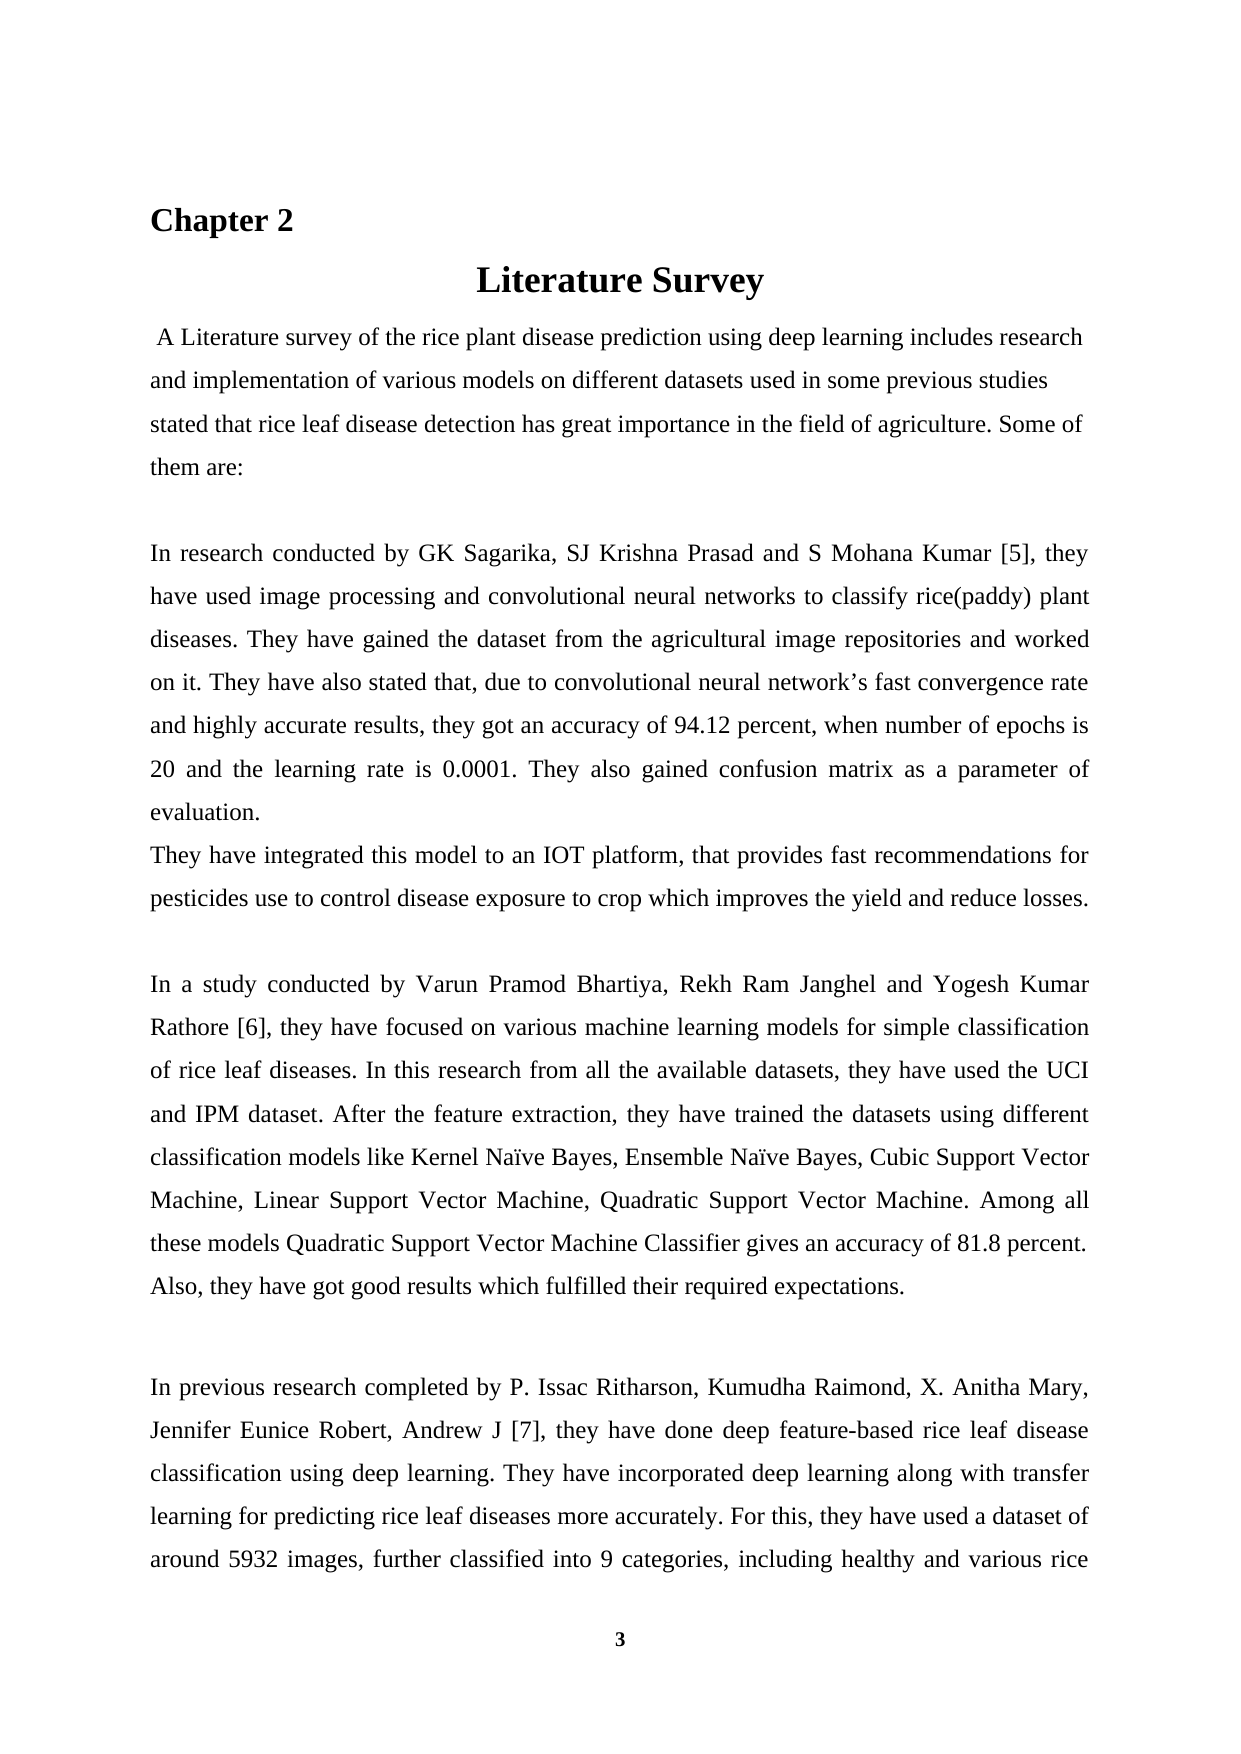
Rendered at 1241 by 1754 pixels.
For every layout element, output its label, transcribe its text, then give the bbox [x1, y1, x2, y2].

text In research conducted by GK Sagarika, SJ Krishna Prasad and S Mohana Kumar [5], they have used image processing and convolutional neural networks to classify rice(paddy) plant diseases. They have gained the dataset from the agricultural image repositories and worked on it. They have also stated that, due to convolutional neural network’s fast convergence rate and highly accurate results, they got an accuracy of 94.12 percent, when number of epochs is 20 and the learning rate is 0.0001. They also gained confusion matrix as a parameter of evaluation. [150, 538, 1090, 826]
text Literature Survey [150, 258, 1090, 301]
text Chapter 2 [150, 200, 1090, 239]
text They have integrated this model to an IOT platform, that provides fast recommendations for pesticides use to control disease exposure to crop which improves the yield and reduce losses. [150, 840, 1090, 912]
text Also, they have got good results which fulfilled their required expectations. [150, 1271, 1090, 1300]
text In a study conducted by Varun Pramod Bhartiya, Rekh Ram Janghel and Yogesh Kumar Rathore [6], they have focused on various machine learning models for simple classification of rice leaf diseases. In this research from all the available datasets, they have used the UCI and IPM dataset. After the feature extraction, they have trained the datasets using different classification models like Kernel Naïve Bayes, Ensemble Naïve Bayes, Cubic Support Vector Machine, Linear Support Vector Machine, Quadratic Support Vector Machine. Among all these models Quadratic Support Vector Machine Classifier gives an accuracy of 81.8 percent. [150, 926, 1090, 1257]
text A Literature survey of the rice plant disease prediction using deep learning includes research and implementation of various models on different datasets used in some previous studies stated that rice leaf disease detection has great importance in the field of agriculture. Some of them are: [150, 322, 1090, 481]
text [150, 1372, 1090, 1573]
